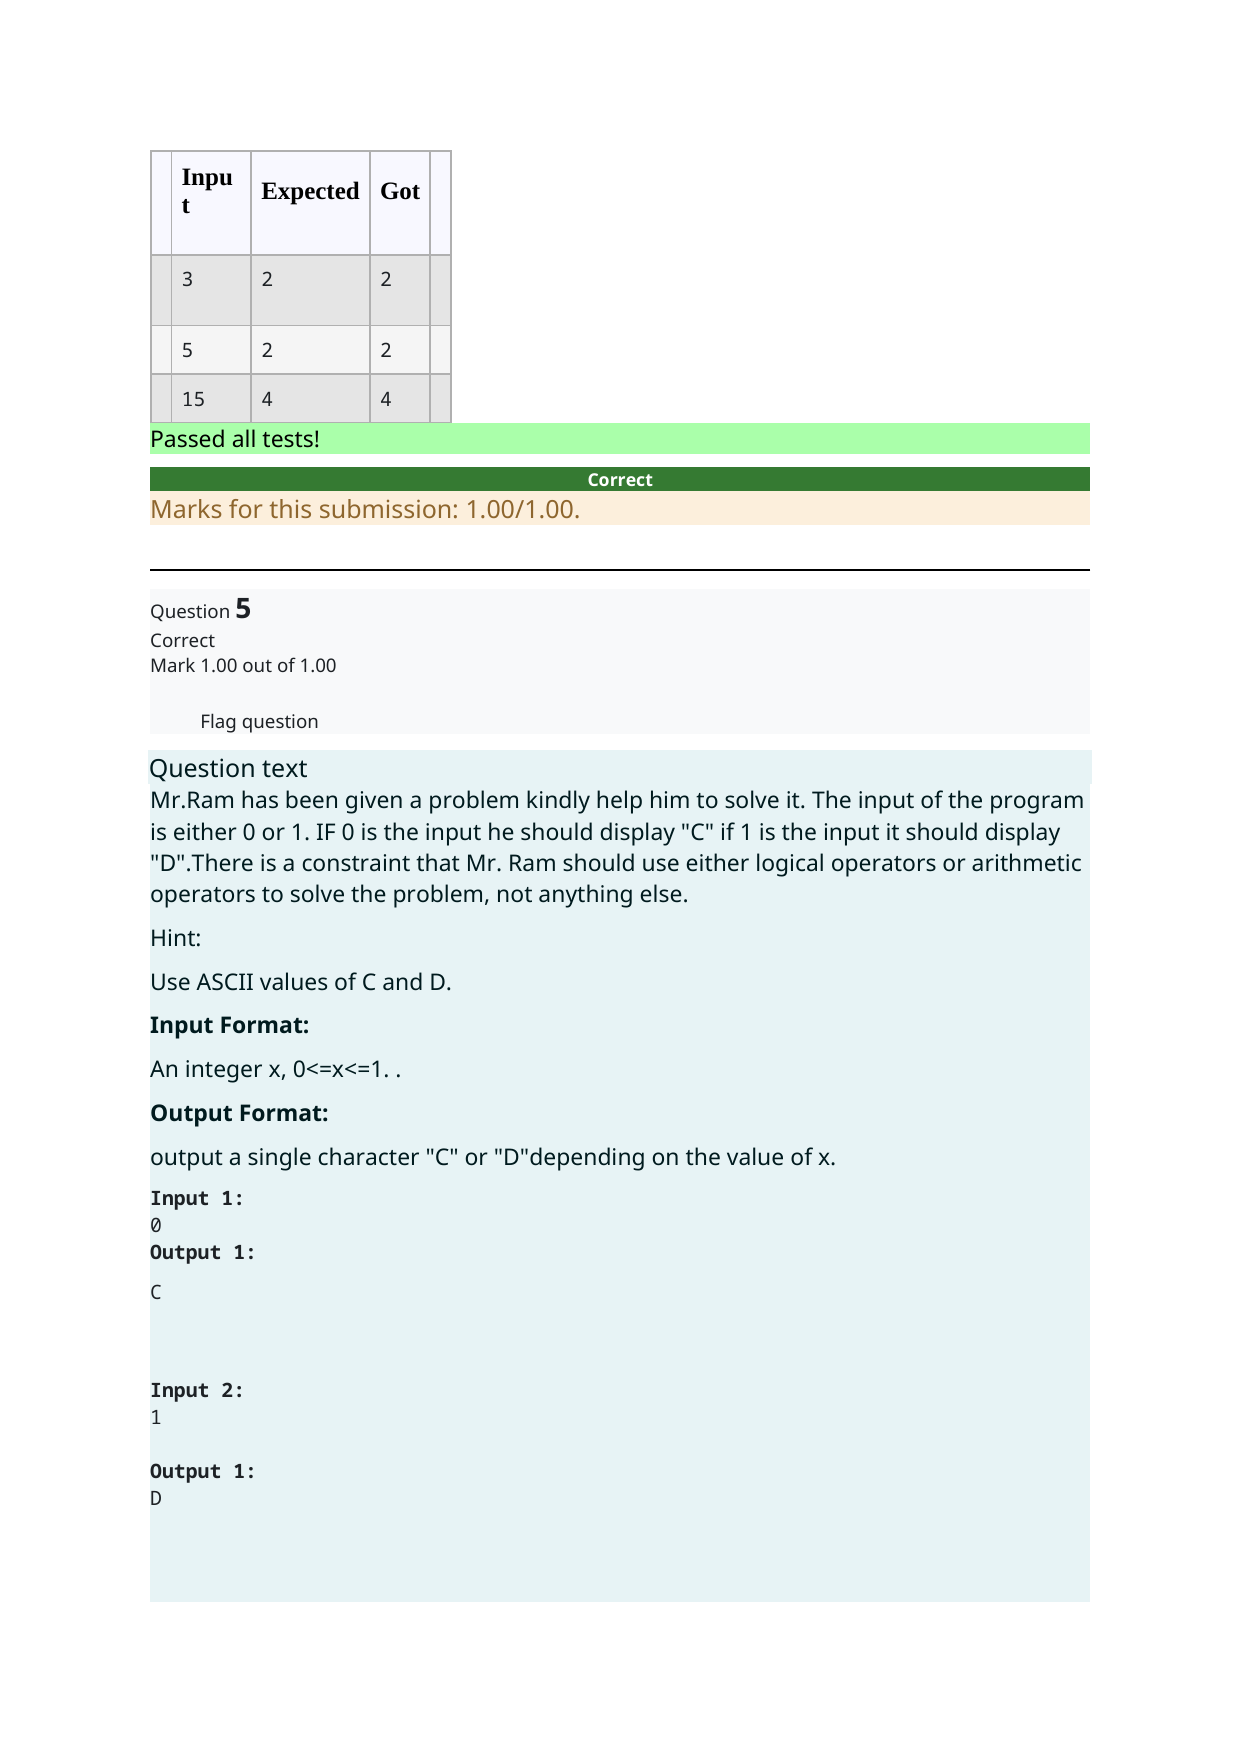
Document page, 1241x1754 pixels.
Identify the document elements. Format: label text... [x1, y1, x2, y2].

table_header [431, 152, 450, 254]
text Flag question [150, 678, 1090, 734]
table_cell 3 [172, 256, 250, 325]
text Correct [150, 627, 1090, 653]
table_cell [152, 375, 171, 422]
text Passed all tests! [150, 423, 1090, 454]
text 1 [150, 1404, 1090, 1431]
table_cell 4 [371, 375, 429, 422]
text 0 [150, 1211, 1090, 1238]
table_header [152, 152, 171, 254]
text Correct [150, 467, 1090, 491]
table_cell 2 [371, 326, 429, 373]
table_cell 4 [252, 375, 369, 422]
table_cell 2 [252, 256, 369, 325]
table_header Expected [252, 152, 369, 254]
text Output 1: [150, 1458, 1090, 1484]
table_cell [152, 326, 171, 373]
table_header Input [172, 152, 250, 254]
table_cell [431, 326, 450, 373]
text Question 5 [150, 589, 1090, 627]
table_cell 2 [252, 326, 369, 373]
text Question text [148, 750, 1092, 784]
text Mark 1.00 out of 1.00 [150, 653, 1090, 678]
text Input Format: [150, 1009, 1090, 1041]
table_header Got [371, 152, 429, 254]
text Input 1: [150, 1184, 1090, 1211]
table_cell 2 [371, 256, 429, 325]
table_cell [431, 375, 450, 422]
text Marks for this submission: 1.00/1.00. [150, 491, 1090, 525]
text output a single character "C" or "D"depending on the value of x. [150, 1141, 1090, 1172]
text Mr.Ram has been given a problem kindly help him to solve it. The input of the program is either 0 or 1. IF 0 is the input he should display "C" if 1 is the input it should display "D".There is a constraint that Mr. Ram should use either logical operators or arithmetic operators to solve the problem, not anything else. [150, 784, 1090, 909]
text D [150, 1484, 1090, 1512]
table_cell [431, 256, 450, 325]
text Input 2: [150, 1377, 1090, 1404]
text An integer x, 0<=x<=1. . [150, 1053, 1090, 1084]
text Hint: [150, 922, 1090, 953]
text Output Format: [150, 1097, 1090, 1128]
text C [150, 1278, 1090, 1305]
table_cell [152, 256, 171, 325]
table_cell 5 [172, 326, 250, 373]
text Use ASCII values of C and D. [150, 966, 1090, 997]
table_cell 15 [172, 375, 250, 422]
text Output 1: [150, 1238, 1090, 1265]
